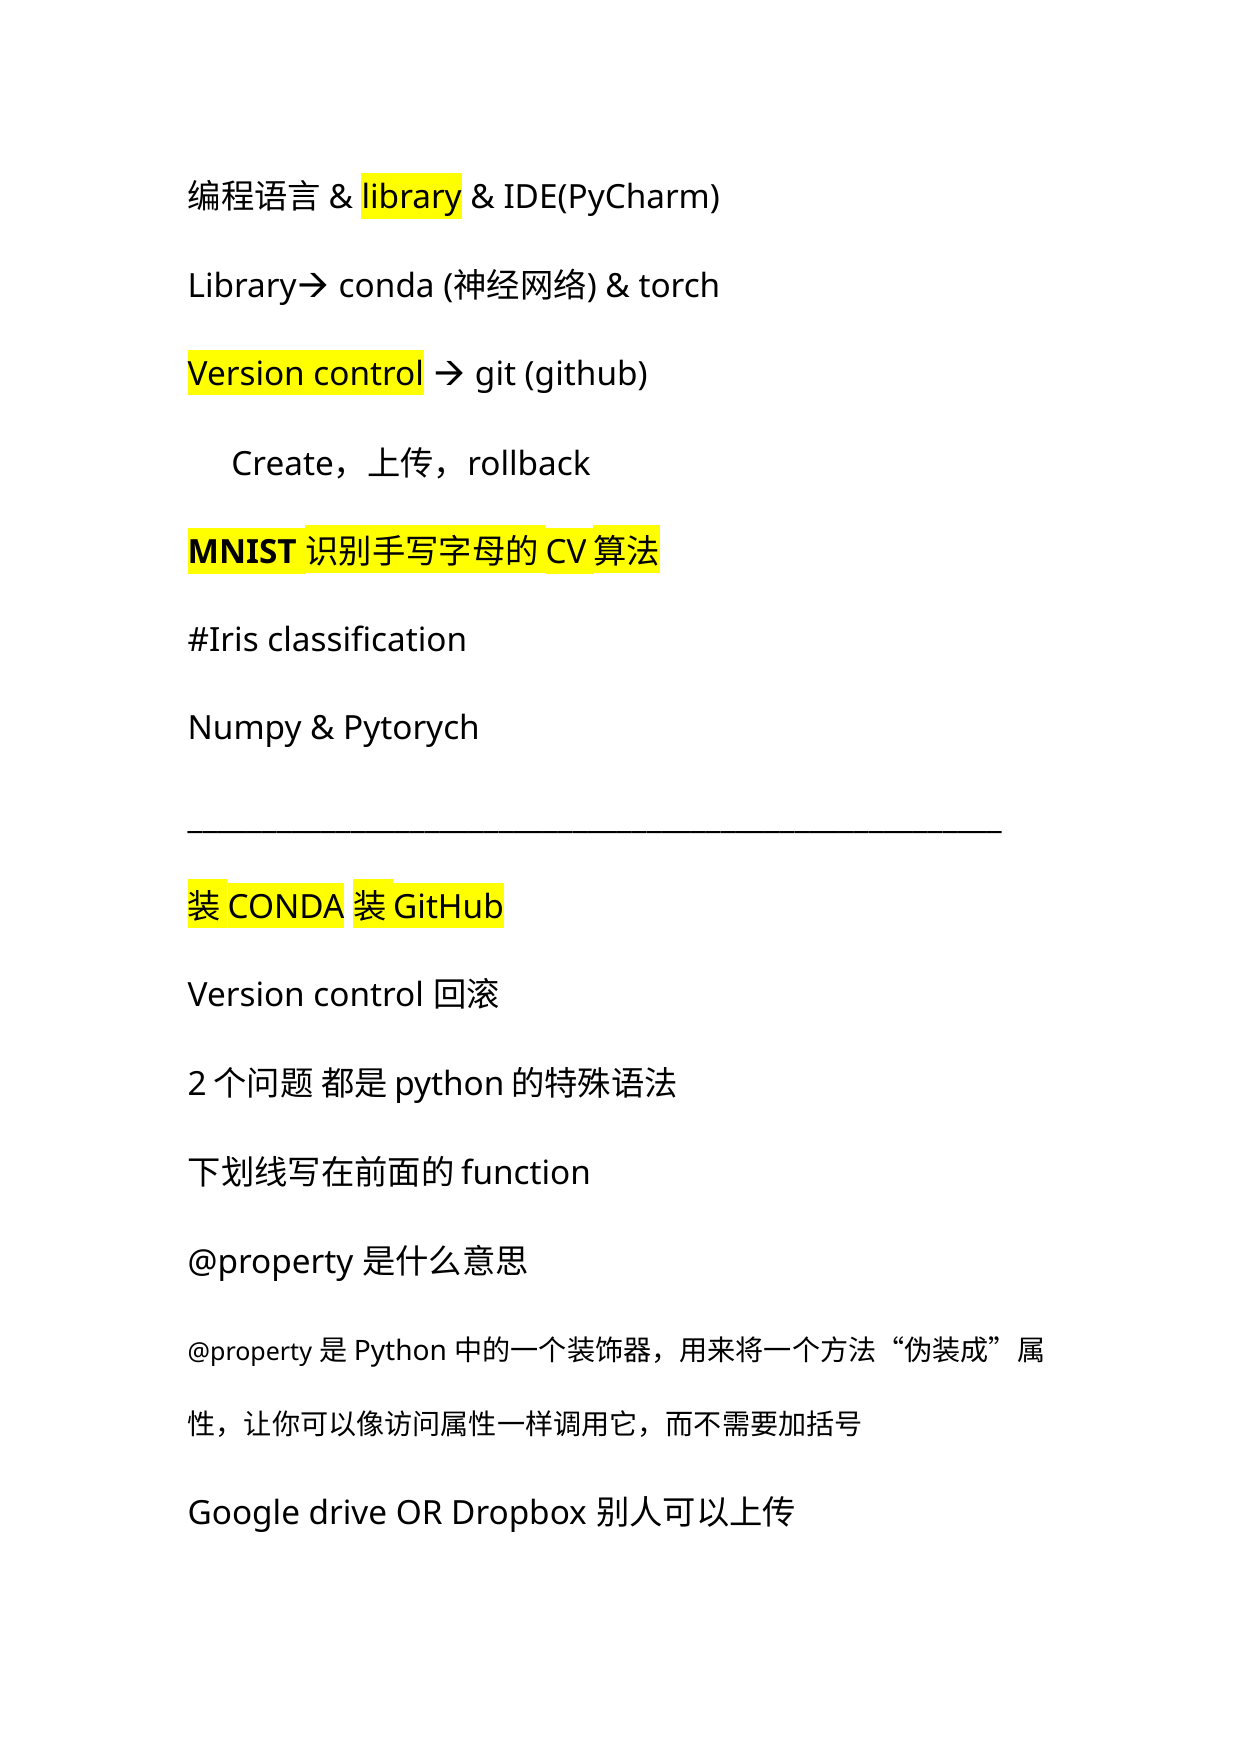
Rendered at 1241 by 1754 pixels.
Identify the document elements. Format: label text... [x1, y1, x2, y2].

text 下划线写在前面的function [187, 1138, 1053, 1203]
text @property 是什么意思 [187, 1227, 1053, 1292]
text Create，上传，rollback [187, 428, 1053, 493]
text Library conda (神经网络) & torch [187, 251, 1053, 316]
text Version control git (github) [187, 340, 1053, 405]
text _______________________________________________________ [187, 783, 1053, 848]
text Numpy & Pytorych [187, 694, 1053, 759]
text 装CONDA 装GitHub [187, 871, 1053, 936]
text 2个问题 都是python的特殊语法 [187, 1049, 1053, 1114]
text MNIST 识别手写字母的CV算法 [187, 517, 1053, 582]
text Google drive OR Dropbox 别人可以上传 [187, 1478, 1053, 1543]
text Version control 回滚 [187, 960, 1053, 1025]
text #Iris classification [187, 606, 1053, 671]
text 编程语言 & library & IDE(PyCharm) [187, 162, 1053, 227]
text @property 是 Python 中的一个装饰器，用来将一个方法“伪装成”属性，让你可以像访问属性一样调用它，而不需要加括号 [187, 1315, 1053, 1455]
